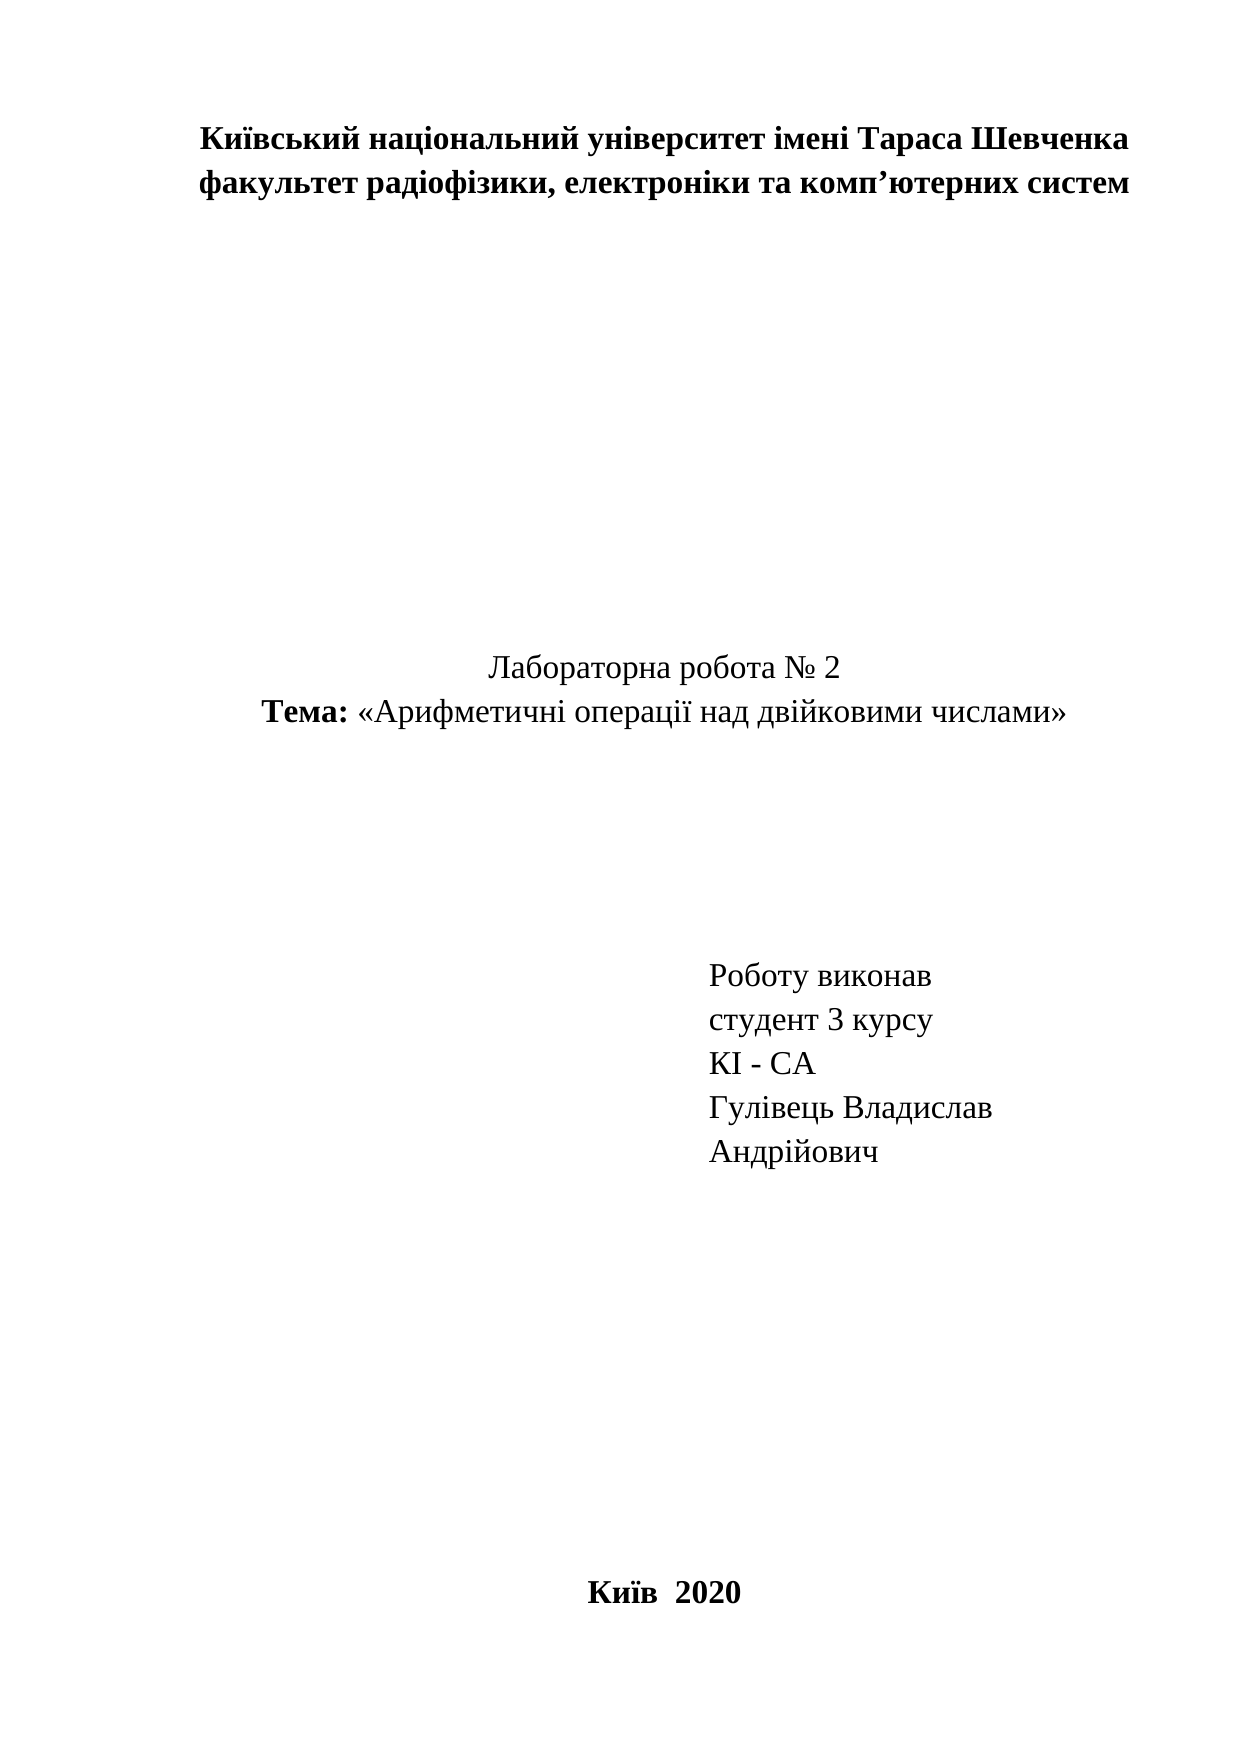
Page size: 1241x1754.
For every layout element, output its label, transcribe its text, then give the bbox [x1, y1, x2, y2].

text Лабораторна робота № 2 [177, 647, 1152, 685]
text Київський національний університет імені Тараса Шевченка [177, 118, 1152, 156]
text Київ 2020 [177, 1572, 1152, 1611]
text Тема: «Арифметичні операції над двійковими числами» [177, 691, 1152, 729]
text студент 3 курсу [709, 999, 1152, 1038]
text факультет радіофізики, електроніки та комп’ютерних систем [177, 162, 1152, 201]
text Роботу виконав [709, 955, 1152, 994]
text Гулівець Владислав Андрійович [709, 1087, 1152, 1170]
text КІ - СА [709, 1043, 1152, 1082]
